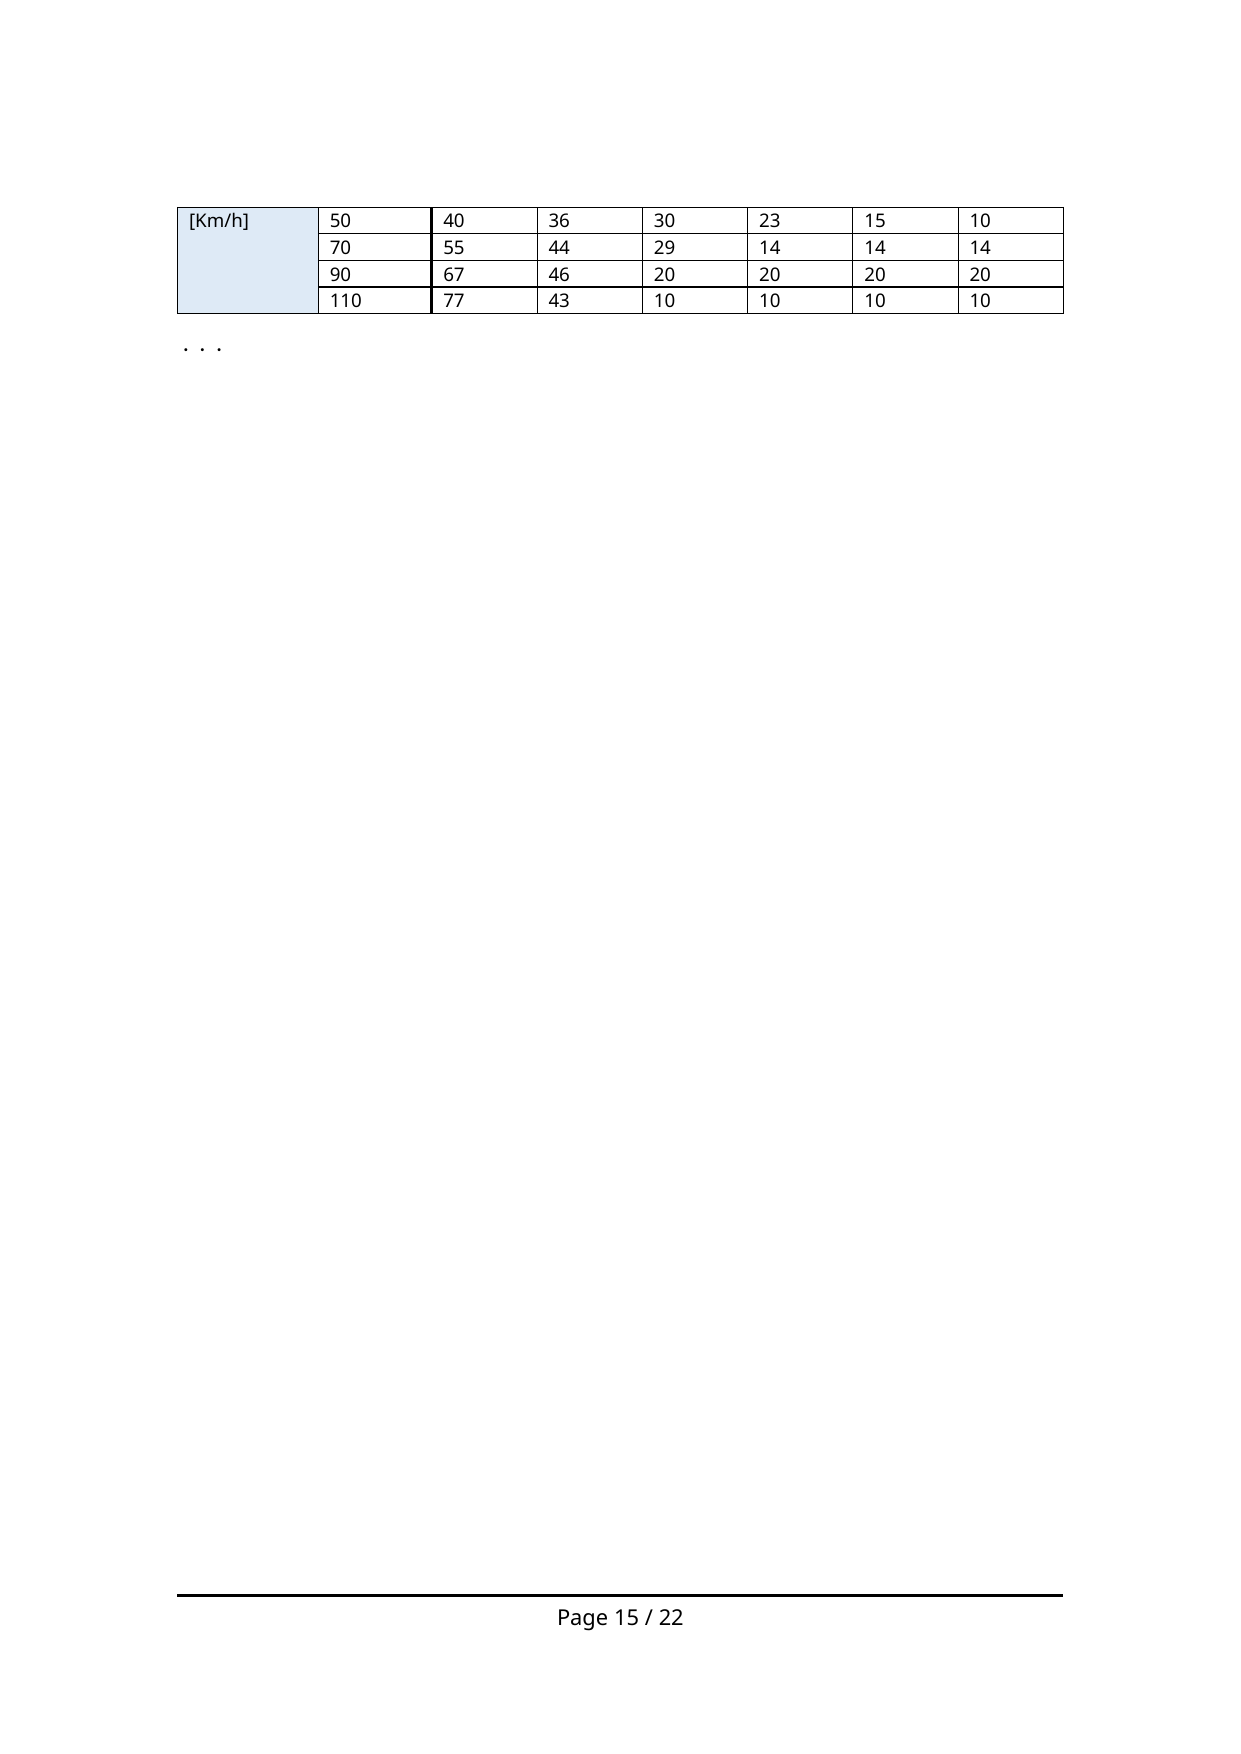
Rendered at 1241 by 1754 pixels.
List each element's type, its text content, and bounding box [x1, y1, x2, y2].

table_cell 14 [959, 234, 1063, 260]
table_cell 20 [643, 261, 747, 286]
table_cell 20 [748, 261, 852, 286]
table_cell 10 [748, 288, 852, 313]
table_cell 36 [538, 208, 642, 233]
table_cell 10 [959, 288, 1063, 313]
table_cell 14 [853, 234, 958, 260]
table_cell 10 [959, 208, 1063, 233]
text ・・・ [177, 337, 1063, 361]
table_cell 67 [433, 261, 537, 286]
table_cell 77 [433, 288, 537, 313]
table_cell 10 [643, 288, 747, 313]
table_cell 23 [748, 208, 852, 233]
table_cell 50 [319, 208, 430, 233]
table_cell 15 [853, 208, 958, 233]
table_cell 46 [538, 261, 642, 286]
table_cell 29 [643, 234, 747, 260]
table_cell 14 [748, 234, 852, 260]
table_cell 110 [319, 288, 430, 313]
table_cell 44 [538, 234, 642, 260]
table_cell 70 [319, 234, 430, 260]
table_cell 55 [433, 234, 537, 260]
table_cell 20 [959, 261, 1063, 286]
table_cell 20 [853, 261, 958, 286]
table_cell 90 [319, 261, 430, 286]
table_cell 10 [853, 288, 958, 313]
table_cell 30 [643, 208, 747, 233]
table_cell 40 [433, 208, 537, 233]
table_cell 43 [538, 288, 642, 313]
